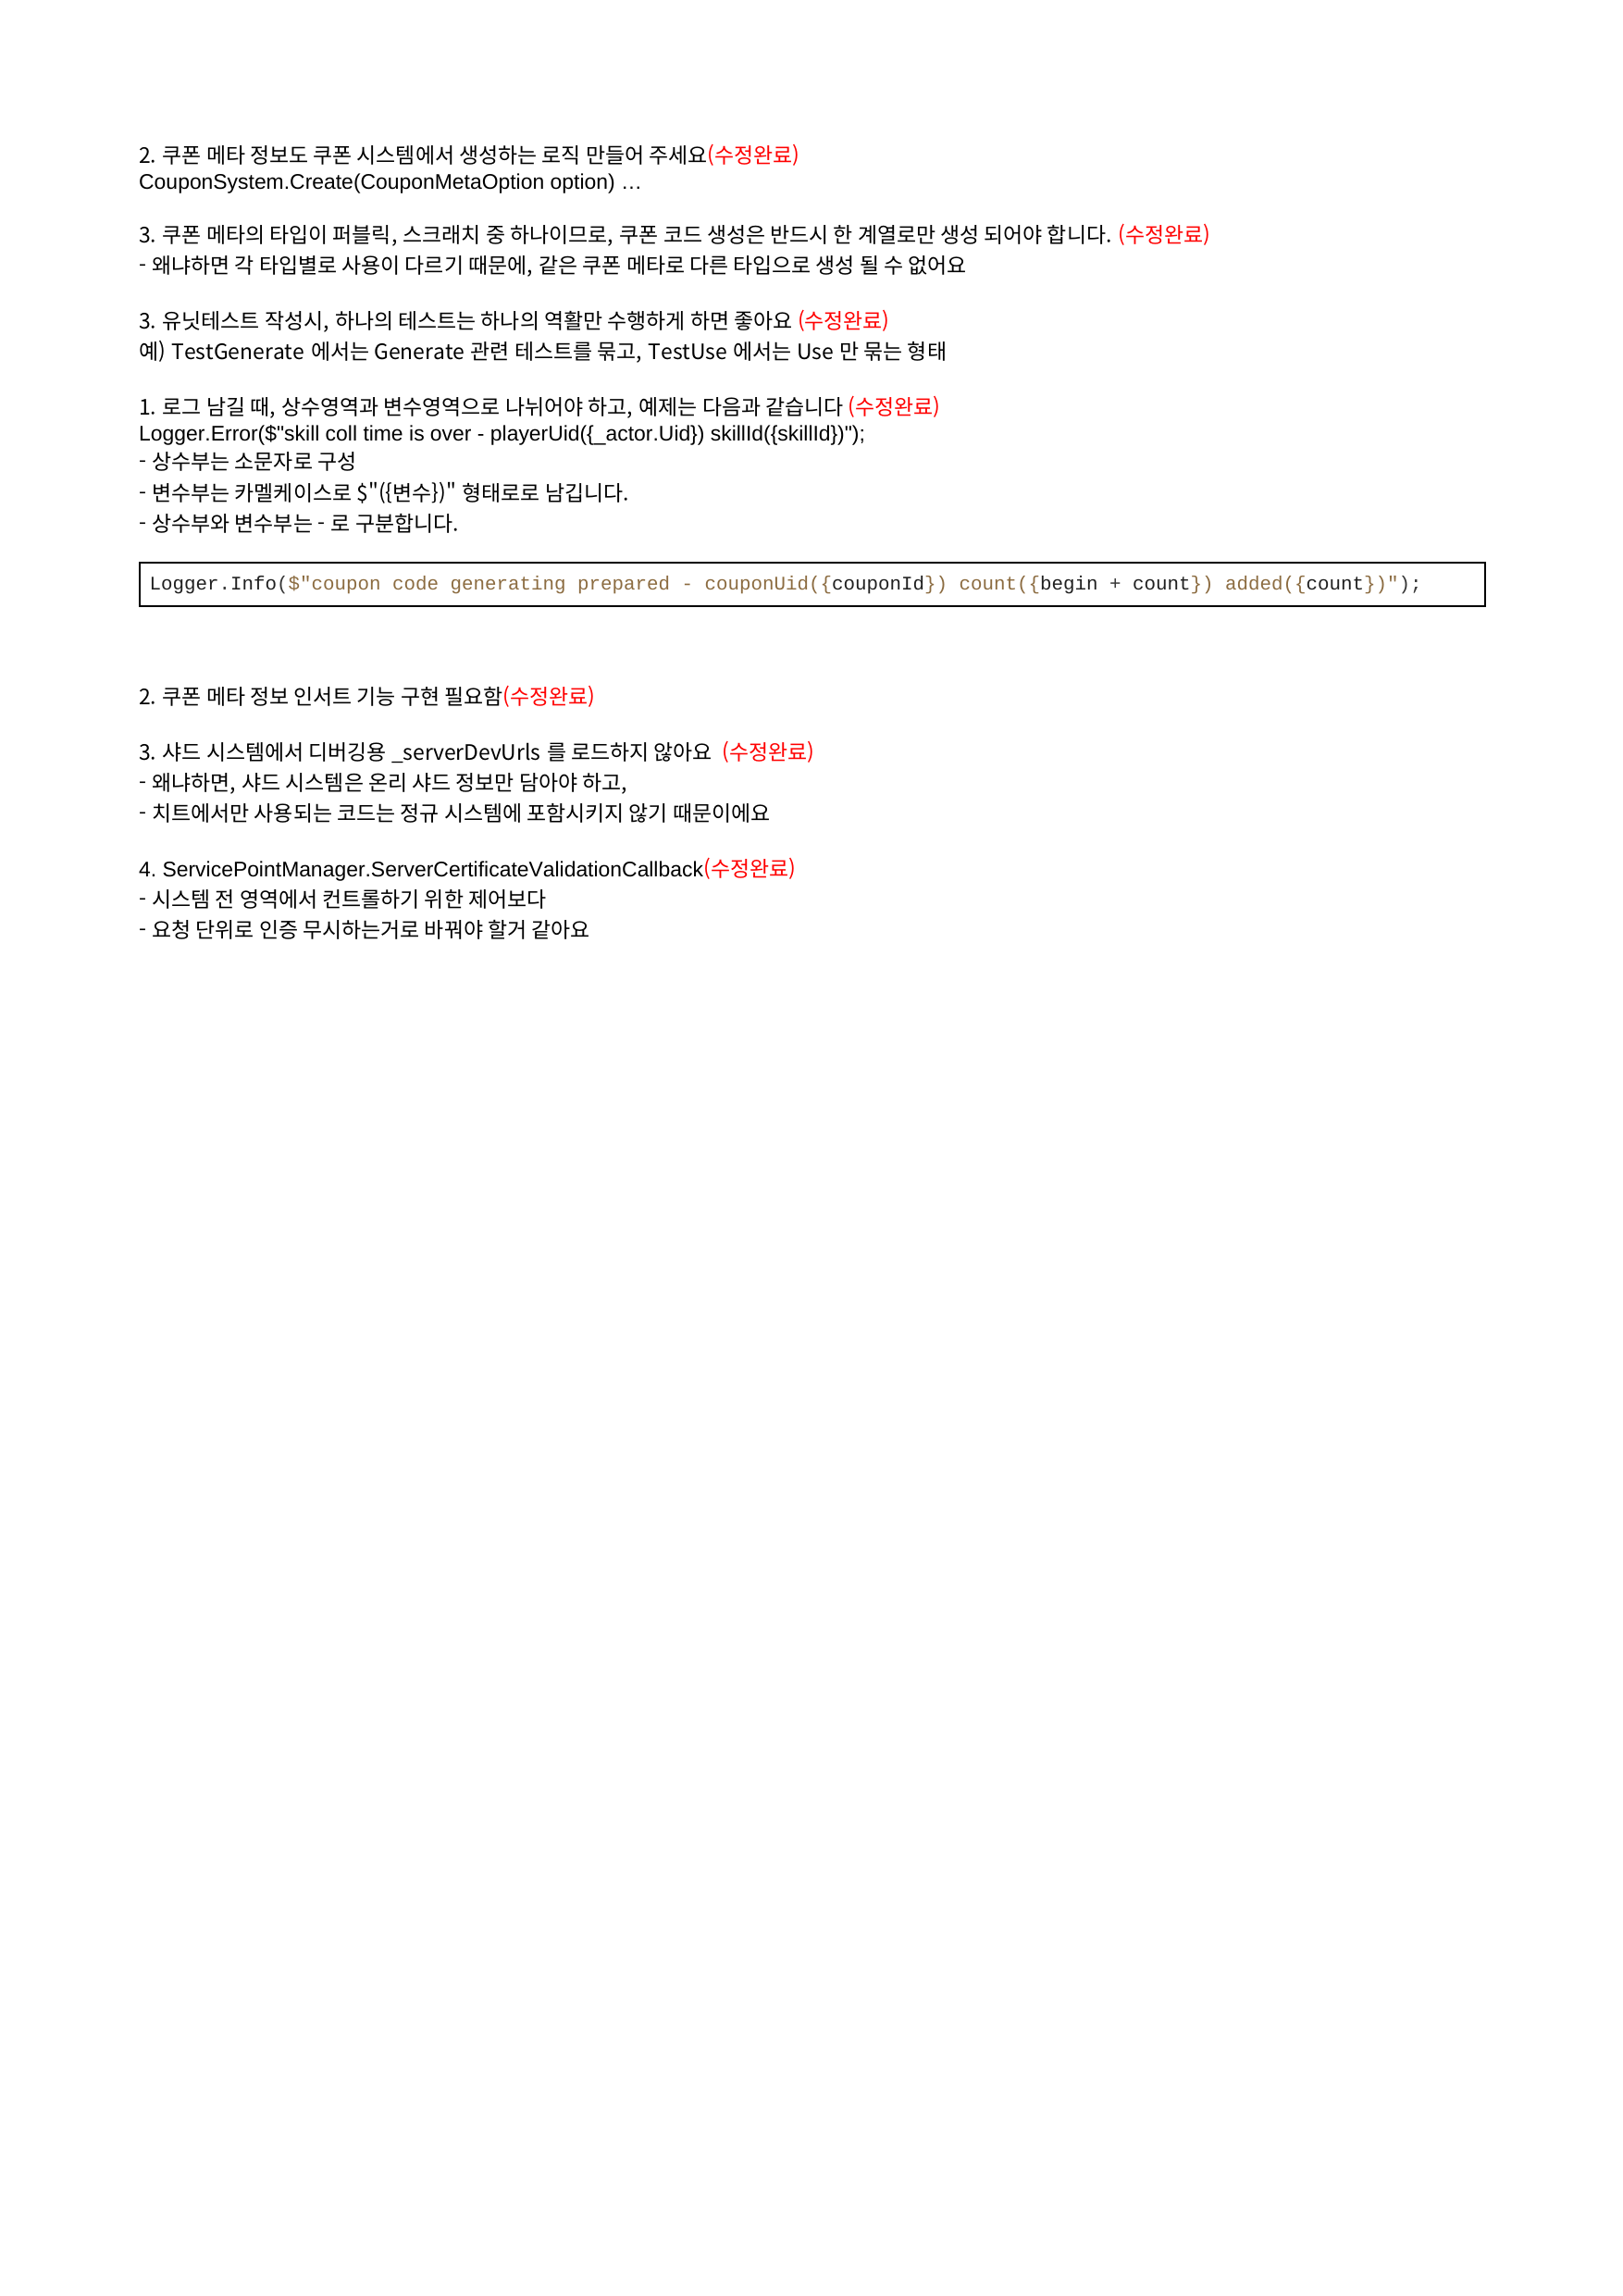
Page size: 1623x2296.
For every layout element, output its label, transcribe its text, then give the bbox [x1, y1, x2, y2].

text 4. ServicePointManager.ServerCertificateValidationCallback(수정완료) [139, 852, 1484, 883]
text - 상수부는 소문자로 구성 [139, 445, 1484, 476]
text 2. 쿠폰 메타 정보도 쿠폰 시스템에서 생성하는 로직 만들어 주세요(수정완료) [139, 139, 1484, 169]
text 3. 유닛테스트 작성시, 하나의 테스트는 하나의 역활만 수행하게 하면 좋아요 (수정완료) [139, 304, 1484, 335]
text - 왜냐하면, 샤드 시스템은 온리 샤드 정보만 담아야 하고, [139, 766, 1484, 797]
text 3. 샤드 시스템에서 디버깅용 _serverDevUrls 를 로드하지 않아요 (수정완료) [139, 735, 1484, 766]
text CouponSystem.Create(CouponMetaOption option) … [139, 169, 1484, 193]
text 예) TestGenerate 에서는 Generate 관련 테스트를 묶고, TestUse 에서는 Use 만 묶는 형태 [139, 335, 1484, 366]
text 3. 쿠폰 메타의 타입이 퍼블릭, 스크래치 중 하나이므로, 쿠폰 코드 생성은 반드시 한 계열로만 생성 되어야 합니다. (수정완료) [139, 218, 1484, 249]
table_header Logger.Info($"coupon code generating prepared - couponUid({couponId}) count({begin + count}) added({count})"); [141, 564, 1484, 605]
text - 요청 단위로 인증 무시하는거로 바꿔야 할거 같아요 [139, 913, 1484, 944]
text - 치트에서만 사용되는 코드는 정규 시스템에 포함시키지 않기 때문이에요 [139, 797, 1484, 827]
text - 시스템 전 영역에서 컨트롤하기 위한 제어보다 [139, 883, 1484, 913]
text - 변수부는 카멜케이스로 $"({변수})" 형태로로 남깁니다. [139, 476, 1484, 507]
text - 왜냐하면 각 타입별로 사용이 다르기 때문에, 같은 쿠폰 메타로 다른 타입으로 생성 될 수 없어요 [139, 249, 1484, 279]
text - 상수부와 변수부는 - 로 구분합니다. [139, 507, 1484, 538]
text 1. 로그 남길 때, 상수영역과 변수영역으로 나뉘어야 하고, 예제는 다음과 같습니다 (수정완료) [139, 391, 1484, 421]
text 2. 쿠폰 메타 정보 인서트 기능 구현 필요함(수정완료) [139, 680, 1484, 711]
text Logger.Error($"skill coll time is over - playerUid({_actor.Uid}) skillId({skillId})"); [139, 421, 1484, 445]
